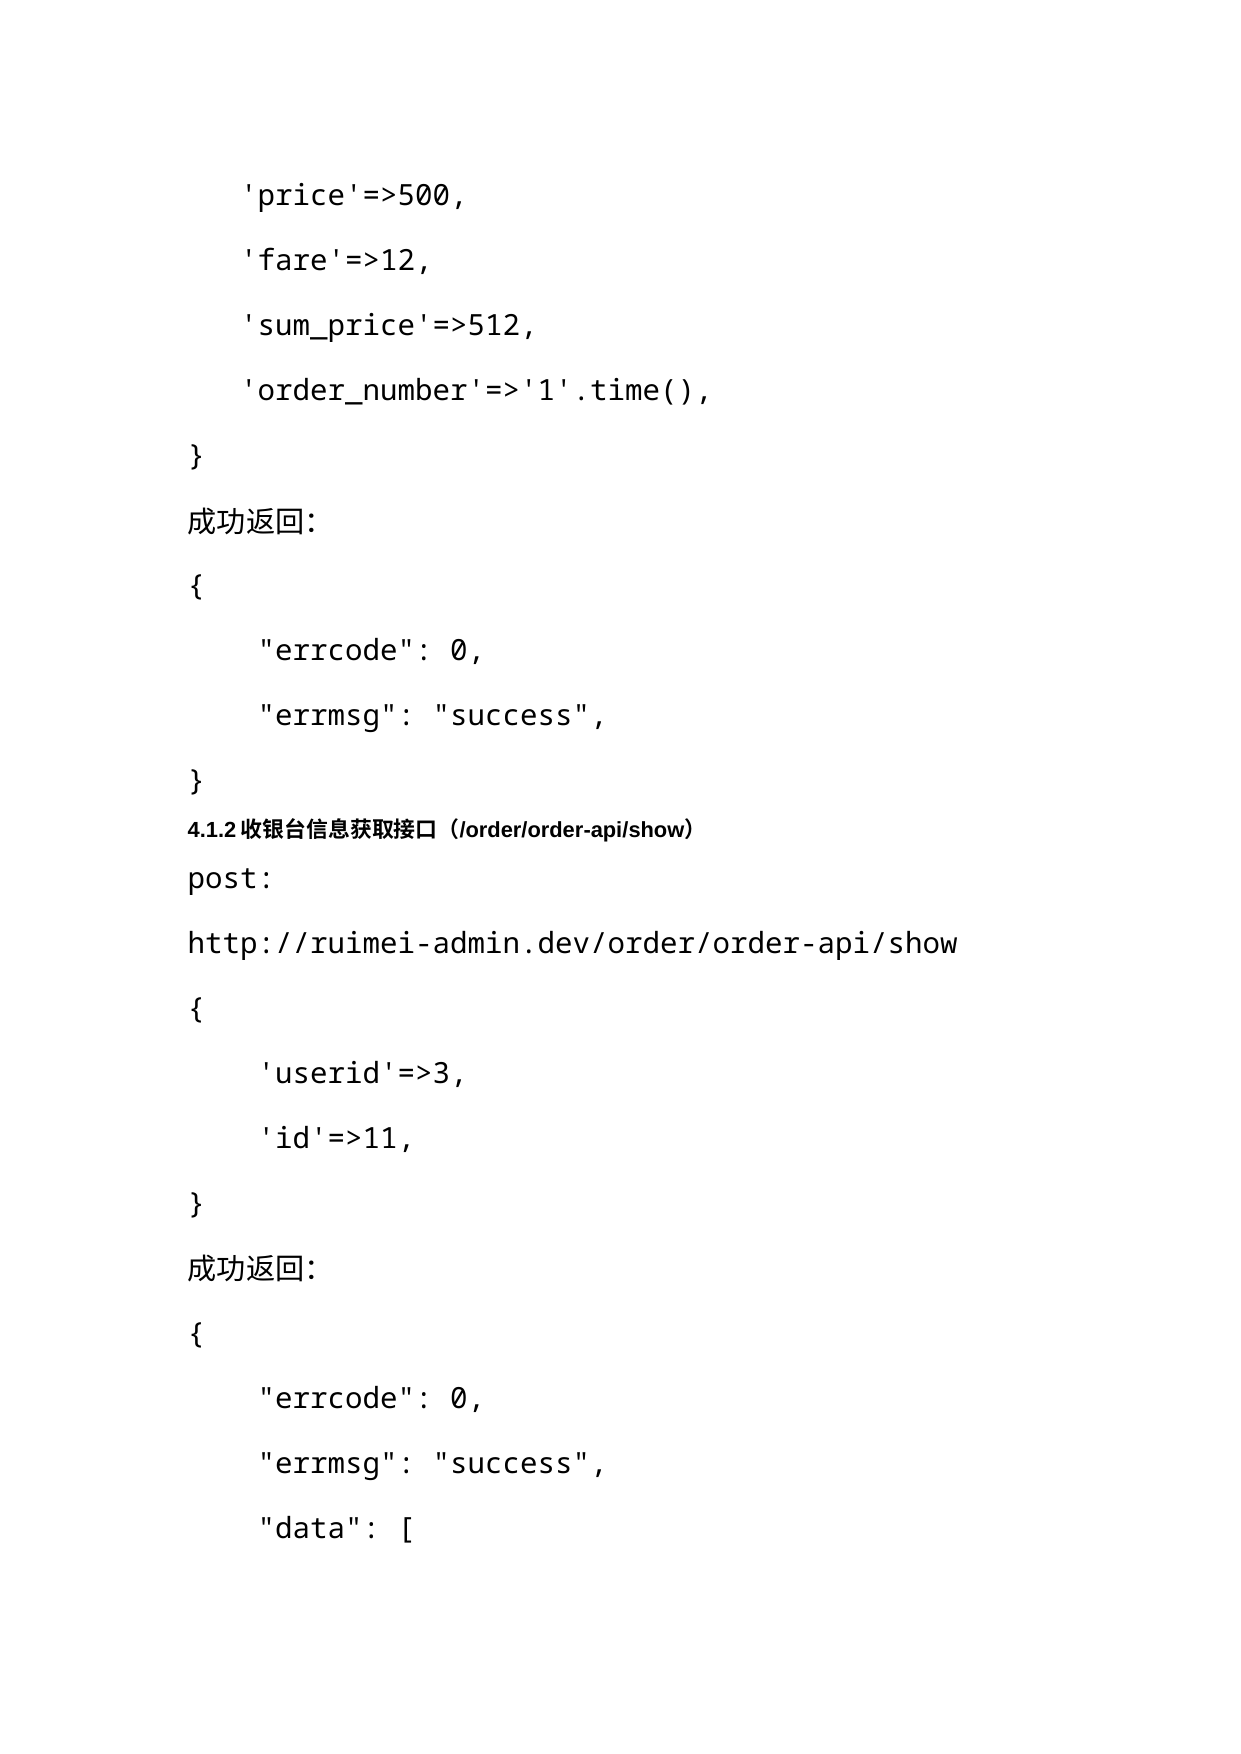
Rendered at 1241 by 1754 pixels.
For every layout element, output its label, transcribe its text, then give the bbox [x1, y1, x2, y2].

text "errcode": 0, [187, 617, 1053, 682]
text http://ruimei-admin.dev/order/order-api/show [187, 909, 1053, 974]
text "data": [ [187, 1494, 1053, 1559]
text 'order_number'=>'1'.time(), [187, 357, 1053, 422]
text 4.1.2收银台信息获取接口（/order/order-api/show） [187, 812, 1053, 844]
text } [187, 422, 1053, 487]
text 成功返回： [187, 1234, 1053, 1299]
text "errmsg": "success", [187, 682, 1053, 747]
text "errmsg": "success", [187, 1429, 1053, 1494]
text post: [187, 844, 1053, 909]
text { [187, 1299, 1053, 1364]
text } [187, 747, 1053, 812]
text 'userid'=>3, 'id'=>11, [187, 1039, 1053, 1169]
text 成功返回： [187, 487, 1053, 552]
text } [187, 1169, 1053, 1234]
text { [187, 974, 1053, 1039]
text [187, 162, 1053, 357]
text "errcode": 0, [187, 1364, 1053, 1429]
text { [187, 552, 1053, 617]
